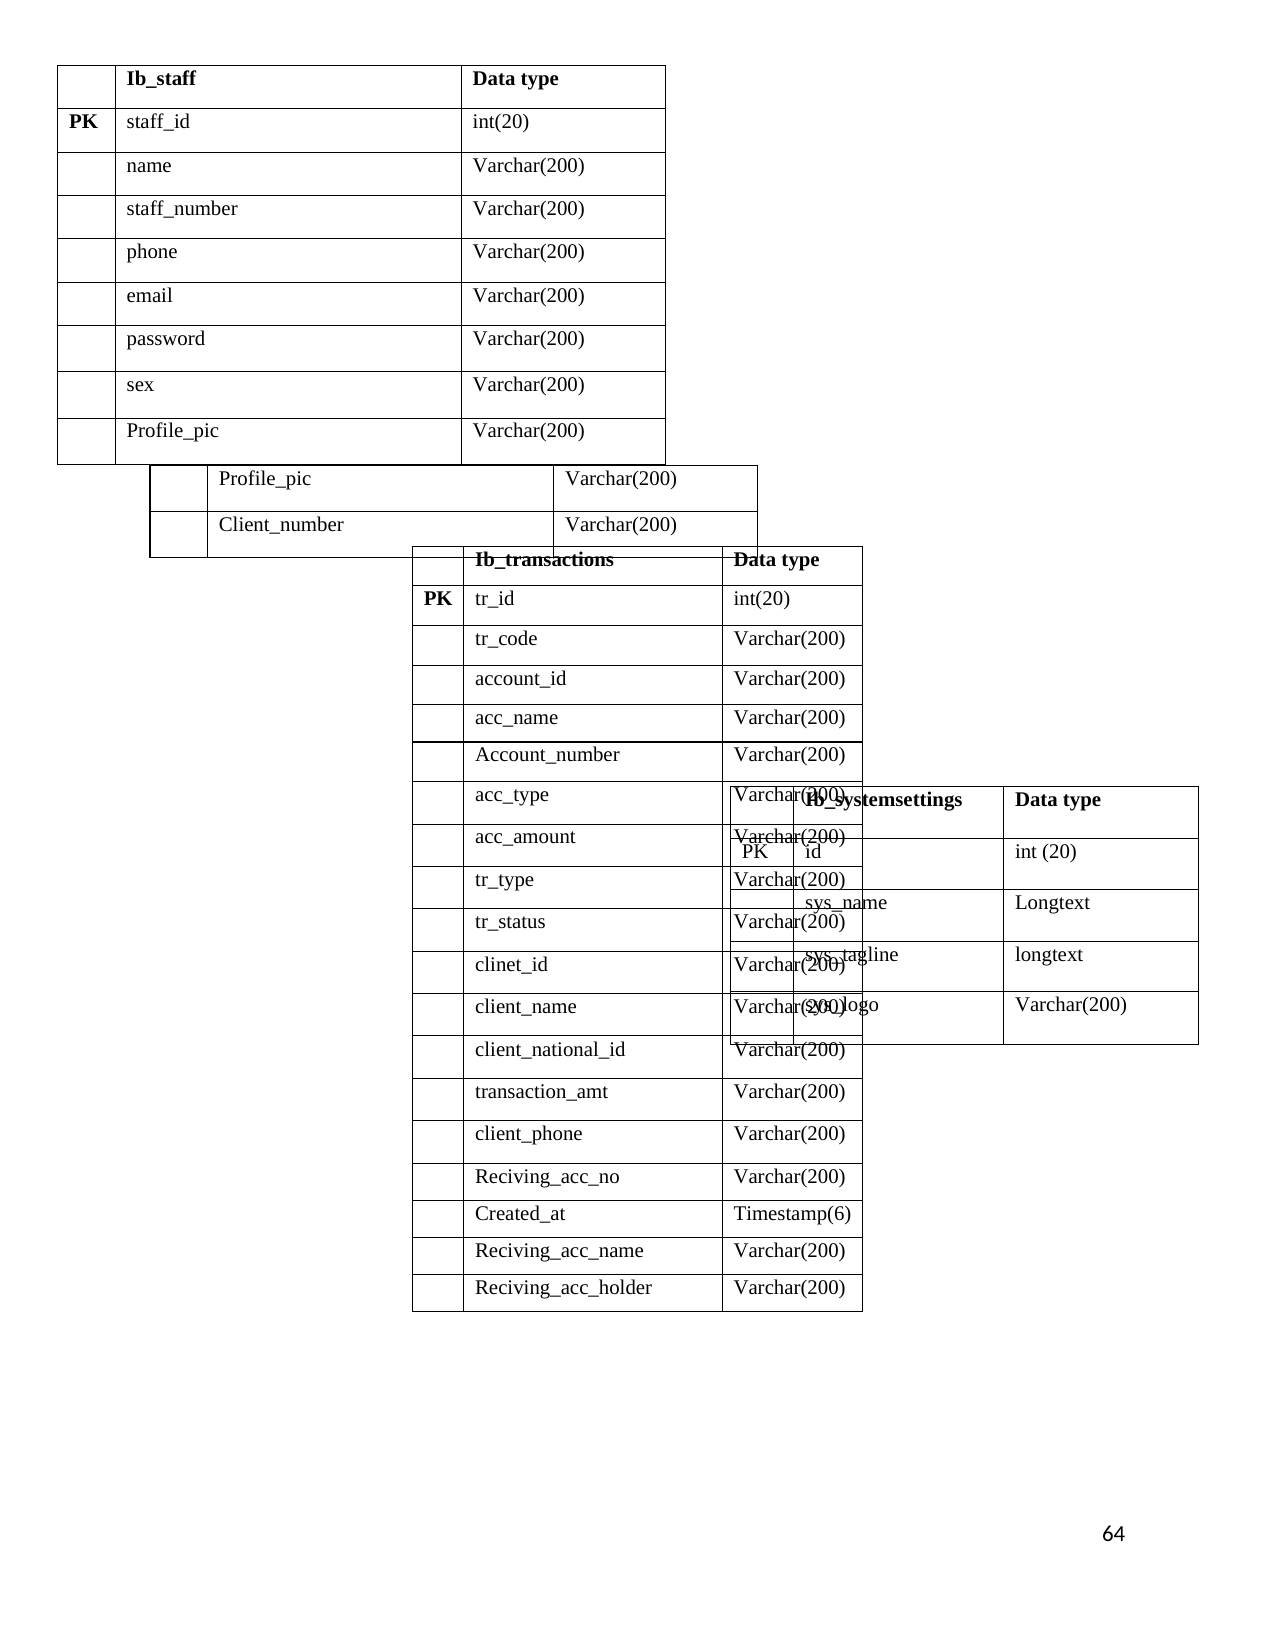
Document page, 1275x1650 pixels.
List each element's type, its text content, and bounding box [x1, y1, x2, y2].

table_cell [413, 1036, 463, 1078]
table_cell Varchar(200) [1004, 992, 1198, 1043]
table_cell [58, 283, 115, 325]
table_cell int (20) [1004, 839, 1198, 888]
table_header Ib_systemsettings [863, 787, 1003, 838]
table_cell Varchar(200) [723, 1238, 862, 1274]
table_cell Longtext [1004, 890, 1198, 941]
table_header Data type [462, 66, 665, 108]
table_cell Varchar(200) [723, 1275, 862, 1311]
table_cell Varchar(200) [723, 705, 862, 741]
table_cell Varchar(200) [462, 153, 665, 195]
table_cell Varchar(200) [723, 743, 862, 781]
table_cell Varchar(200) [723, 909, 862, 951]
table_cell staff_id [116, 109, 461, 152]
table_cell sex [116, 372, 461, 417]
table_header [58, 66, 115, 108]
table_cell Varchar(200) [554, 512, 757, 546]
table_cell clinet_id [464, 952, 722, 993]
table_header [413, 547, 463, 585]
table_header Data type [1004, 787, 1198, 838]
table_cell tr_type [464, 867, 722, 908]
table_cell [413, 626, 463, 664]
table_header Ib_staff [116, 66, 461, 108]
table_cell acc_type [464, 782, 722, 823]
table_cell [58, 239, 115, 282]
table_cell [413, 1121, 463, 1163]
table_cell Varchar(200) [723, 1079, 862, 1120]
table_cell Varchar(200) [723, 666, 862, 704]
table_cell [413, 1238, 463, 1274]
table_cell [58, 326, 115, 371]
table_cell Varchar(200) [723, 626, 862, 664]
table_cell Varchar(200) [462, 239, 665, 282]
table_cell Varchar(200) [462, 372, 665, 417]
table_cell int(20) [462, 109, 665, 152]
table_cell acc_name [464, 705, 722, 741]
table_cell [58, 372, 115, 417]
table_cell Varchar(200) [462, 196, 665, 238]
table_cell PK [413, 586, 463, 625]
table_cell tr_id [464, 586, 722, 625]
table_cell int(20) [723, 586, 862, 625]
table_cell id [863, 839, 1003, 888]
table_cell Varchar(200) [723, 994, 862, 1035]
table_cell password [116, 326, 461, 371]
table_cell Reciving_acc_holder [464, 1275, 722, 1311]
table_cell transaction_amt [464, 1079, 722, 1120]
table_cell Varchar(200) [723, 1164, 862, 1200]
table_cell [413, 909, 463, 951]
table_cell Timestamp(6) [723, 1201, 862, 1237]
table_cell Reciving_acc_name [464, 1238, 722, 1274]
table_cell Varchar(200) [462, 326, 665, 371]
table_cell sys_logo [863, 992, 1003, 1043]
table_cell Created_at [464, 1201, 722, 1237]
table_cell [413, 952, 463, 993]
table_cell tr_code [464, 626, 722, 664]
table_cell [413, 1164, 463, 1200]
table_cell client_phone [464, 1121, 722, 1163]
table_cell sys_name [863, 890, 1003, 941]
table_cell Varchar(200) [723, 952, 862, 993]
table_cell email [116, 283, 461, 325]
table_header Data type [723, 547, 862, 585]
table_header Ib_transactions [464, 547, 722, 585]
table_cell [151, 466, 207, 511]
table_cell client_name [464, 994, 722, 1035]
table_cell Varchar(200) [723, 1036, 862, 1078]
table_cell [413, 867, 463, 908]
table_cell [413, 1275, 463, 1311]
table_cell [58, 196, 115, 238]
table_cell PK [58, 109, 115, 152]
table_cell Varchar(200) [723, 782, 862, 823]
table_cell [151, 512, 207, 557]
table_cell [413, 1079, 463, 1120]
table_cell [58, 419, 115, 464]
table_cell [413, 1201, 463, 1237]
table_cell account_id [464, 666, 722, 704]
table_cell Profile_pic [116, 419, 461, 464]
table_cell [413, 782, 463, 823]
table_cell [58, 153, 115, 195]
table_cell Varchar(200) [554, 466, 757, 511]
table_cell Reciving_acc_no [464, 1164, 722, 1200]
table_cell Account_number [464, 743, 722, 781]
table_cell Varchar(200) [462, 283, 665, 325]
table_cell [413, 825, 463, 866]
table_cell longtext [1004, 942, 1198, 991]
table_cell Varchar(200) [723, 825, 862, 866]
table_cell [413, 743, 463, 781]
table_cell [413, 666, 463, 704]
table_cell phone [116, 239, 461, 282]
table_cell Varchar(200) [462, 419, 665, 464]
table_cell Client_number [208, 512, 553, 557]
table_cell staff_number [116, 196, 461, 238]
table_cell name [116, 153, 461, 195]
table_cell [413, 705, 463, 741]
table_cell [413, 994, 463, 1035]
table_cell Varchar(200) [723, 867, 862, 908]
table_cell Varchar(200) [723, 1121, 862, 1163]
table_cell Profile_pic [208, 466, 553, 511]
table_cell acc_amount [464, 825, 722, 866]
table_cell client_national_id [464, 1036, 722, 1078]
table_cell sys_tagline [863, 942, 1003, 991]
table_cell tr_status [464, 909, 722, 951]
